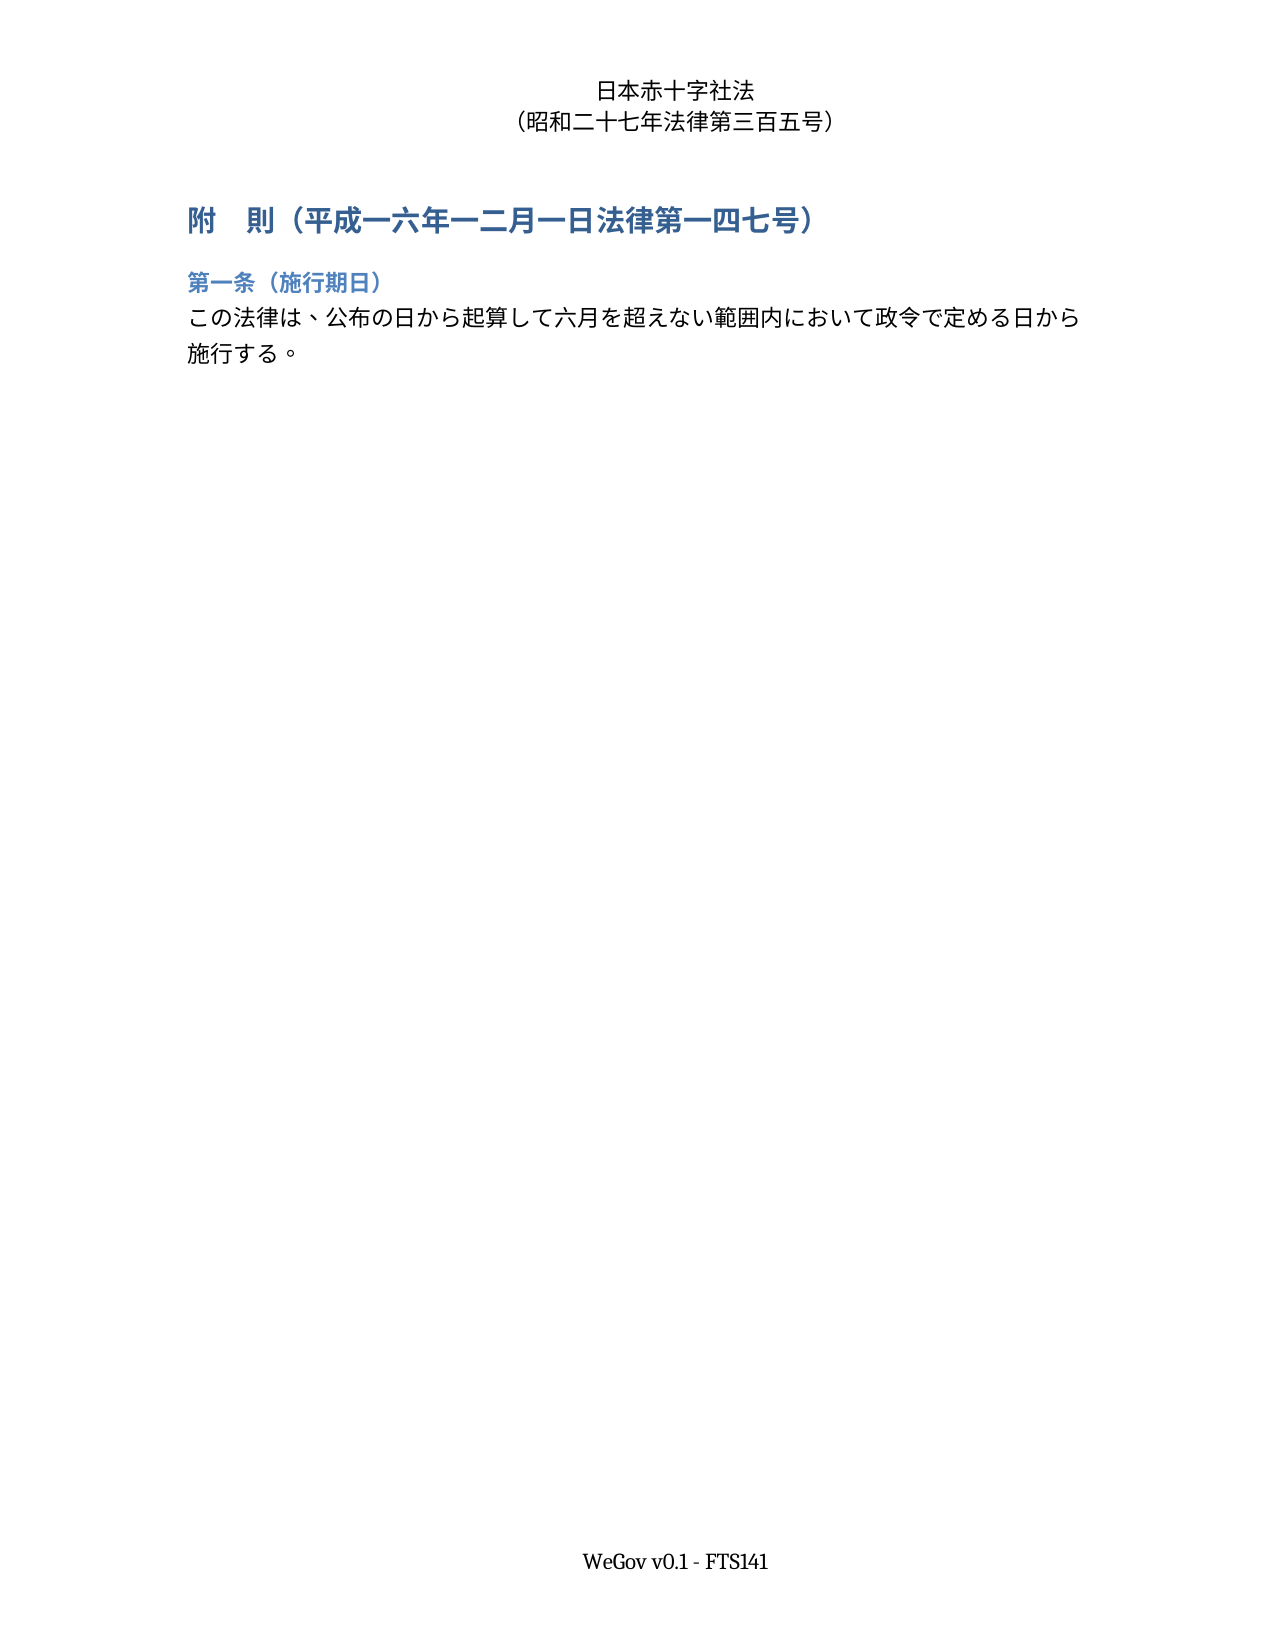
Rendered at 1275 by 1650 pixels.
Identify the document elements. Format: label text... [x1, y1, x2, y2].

subtitle 第一条（施行期日） [187, 266, 1087, 298]
subtitle 附 則（平成一六年一二月一日法律第一四七号） [187, 200, 1087, 240]
text この法律は、公布の日から起算して六月を超えない範囲内において政令で定める日から施行する。 [187, 302, 1087, 369]
